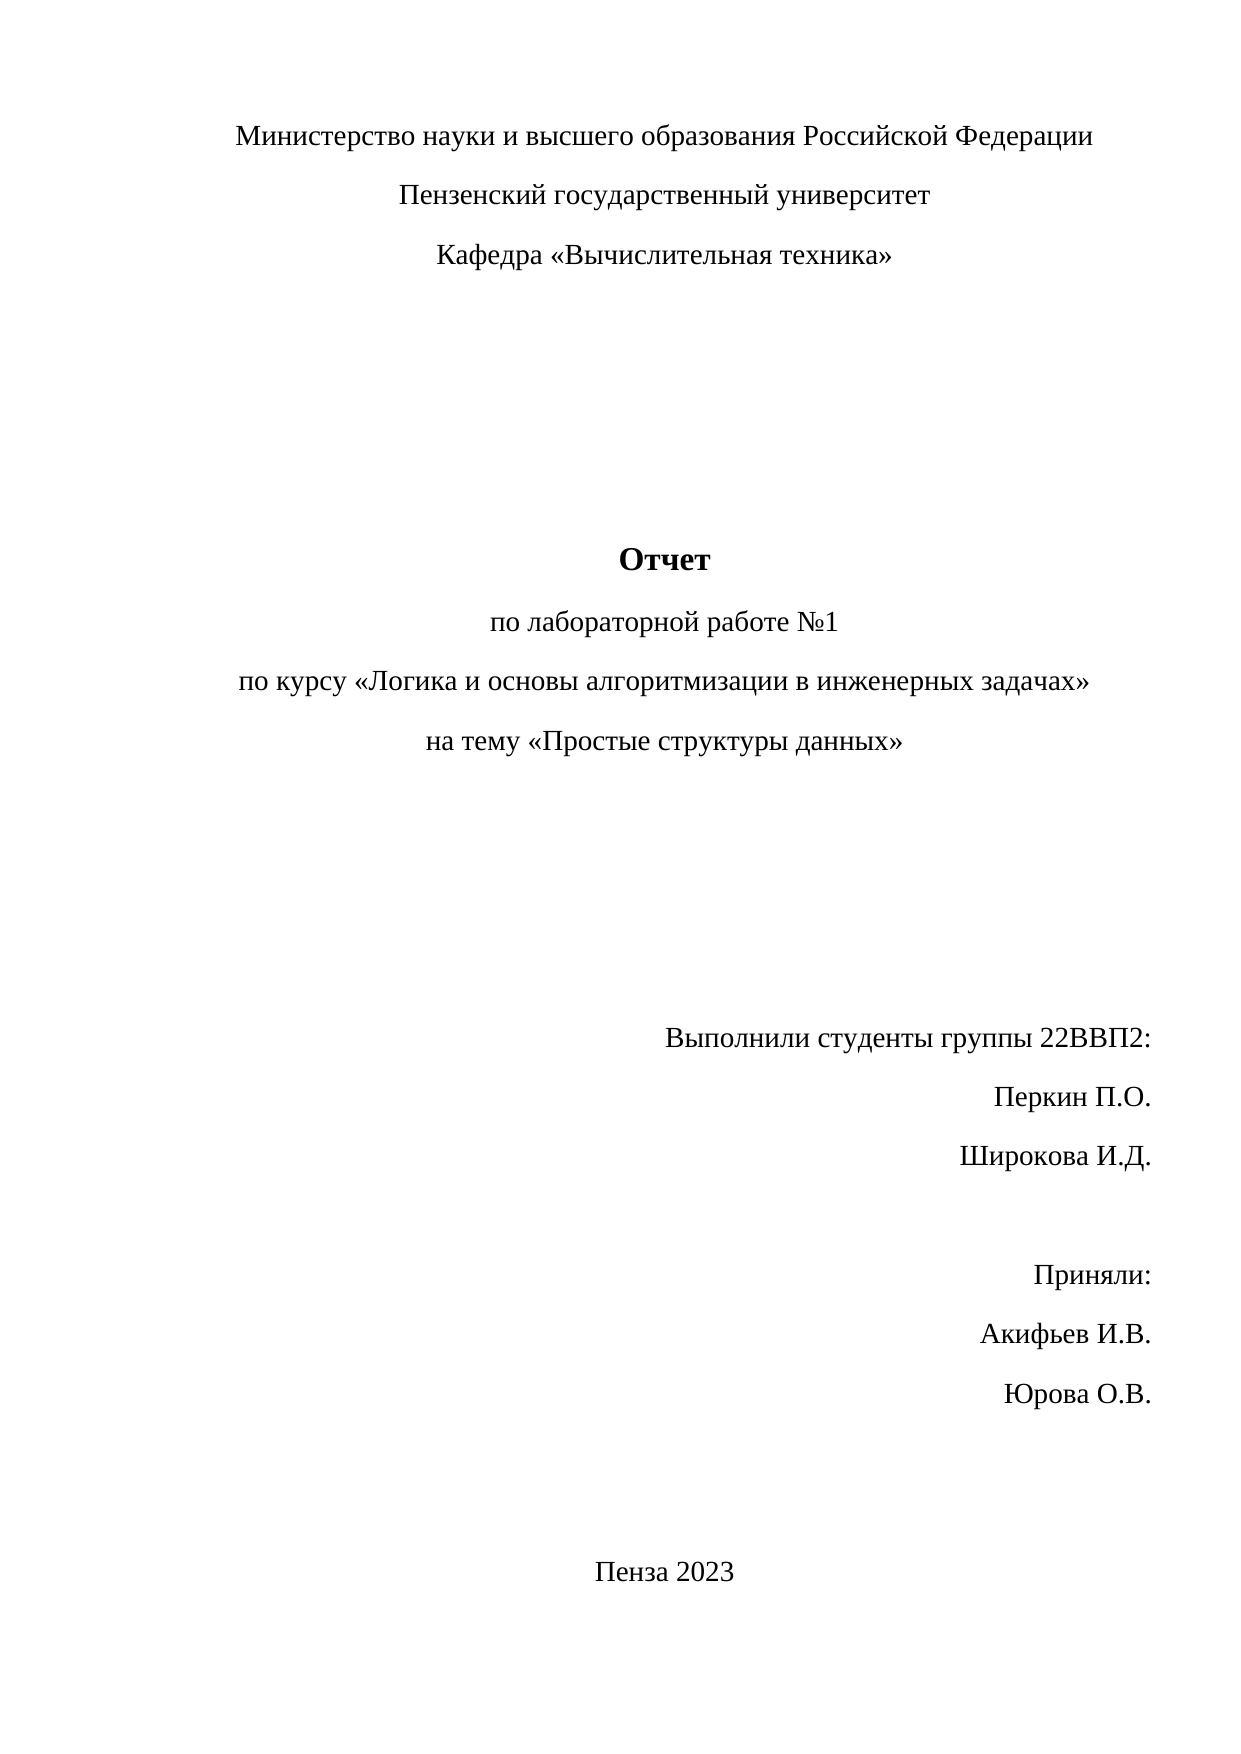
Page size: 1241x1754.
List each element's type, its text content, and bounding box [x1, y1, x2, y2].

text Юрова О.В. [177, 1376, 1152, 1409]
text на тему «Простые структуры данных» [177, 723, 1152, 756]
text Министерство науки и высшего образования Российской Федерации [177, 118, 1152, 152]
text Приняли: [177, 1257, 1152, 1291]
text Кафедра «Вычислительная техника» [177, 237, 1152, 270]
text по курсу «Логика и основы алгоритмизации в инженерных задачах» [177, 663, 1152, 697]
text Акифьев И.В. [177, 1317, 1152, 1350]
text Пенза 2023 [177, 1554, 1152, 1588]
text Широкова И.Д. [177, 1138, 1152, 1172]
text Отчет [177, 539, 1152, 578]
text Выполнили студенты группы 22ВВП2: [177, 1020, 1152, 1053]
text Перкин П.О. [177, 1079, 1152, 1113]
text по лабораторной работе №1 [177, 604, 1152, 638]
text Пензенский государственный университет [177, 177, 1152, 211]
